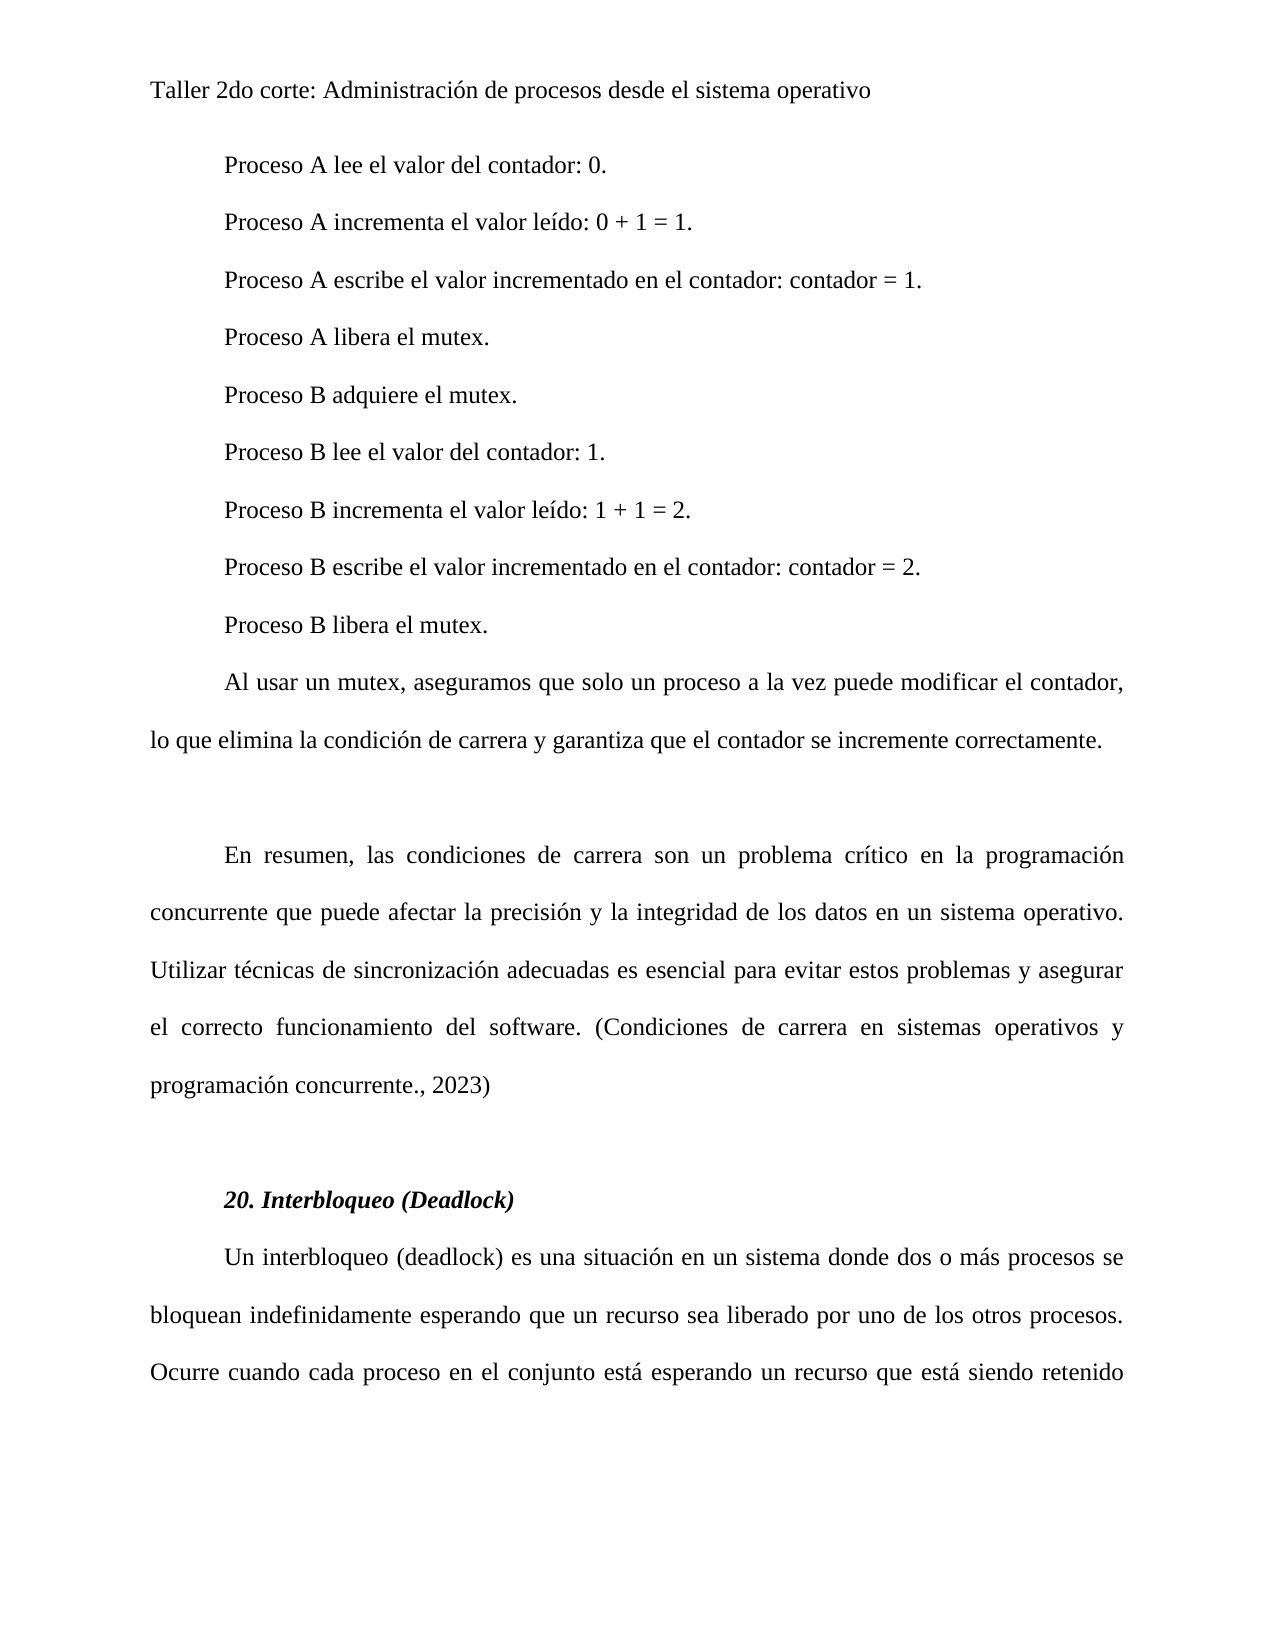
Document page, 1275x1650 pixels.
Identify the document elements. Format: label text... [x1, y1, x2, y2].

text Proceso B adquiere el mutex. [150, 380, 1125, 409]
text Proceso A escribe el valor incrementado en el contador: contador = 1. [150, 265, 1125, 294]
text Proceso B incrementa el valor leído: 1 + 1 = 2. [150, 495, 1125, 524]
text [150, 1242, 1125, 1386]
text Proceso A libera el mutex. [150, 322, 1125, 351]
text Proceso B lee el valor del contador: 1. [150, 437, 1125, 466]
text Proceso B libera el mutex. [150, 610, 1125, 639]
text 20. Interbloqueo (Deadlock) [150, 1185, 1125, 1214]
text Proceso B escribe el valor incrementado en el contador: contador = 2. [150, 552, 1125, 581]
text En resumen, las condiciones de carrera son un problema crítico en la programación concurrente que puede afectar la precisión y la integridad de los datos en un sistema operativo. Utilizar técnicas de sincronización adecuadas es esencial para evitar estos problemas y asegurar el correcto funcionamiento del software. [150, 840, 1125, 1099]
text Al usar un mutex, aseguramos que solo un proceso a la vez puede modificar el contador, lo que elimina la condición de carrera y garantiza que el contador se incremente correctamente. [150, 667, 1125, 754]
text Proceso A lee el valor del contador: 0. [150, 150, 1125, 179]
text Proceso A incrementa el valor leído: 0 + 1 = 1. [150, 207, 1125, 236]
